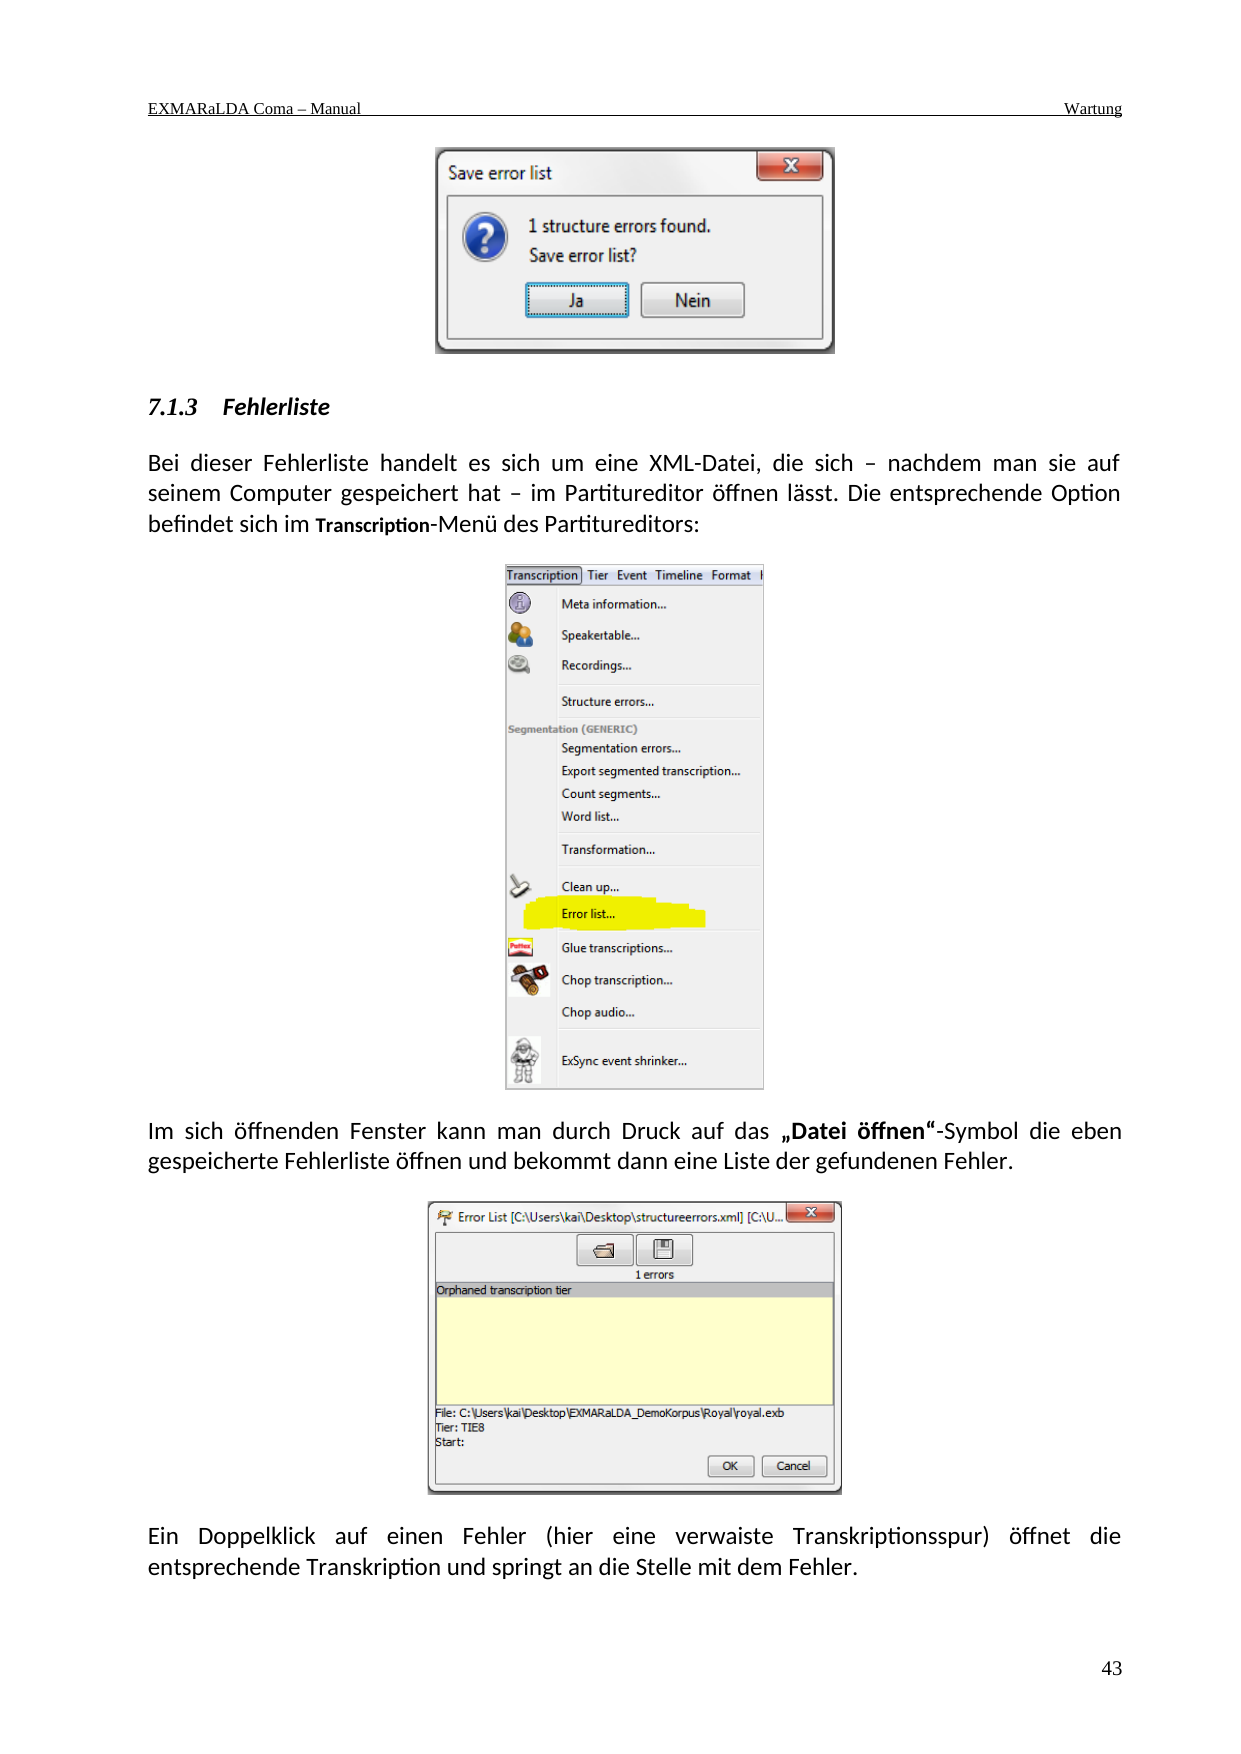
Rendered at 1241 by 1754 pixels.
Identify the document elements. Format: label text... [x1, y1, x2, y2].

picture [507, 565, 763, 1088]
text Im sich öffnenden Fenster kann man durch Druck auf das „Datei öffnen“-Symbol die eben gespeicherte Fehlerliste öffnen und bekommt dann eine Liste der gefundenen Fehler. [148, 1115, 1122, 1176]
picture [435, 147, 835, 354]
text Ein Doppelklick auf einen Fehler (hier eine verwaiste Transkriptionsspur) öffnet die entsprechende Transkription und springt an die Stelle mit dem Fehler. [148, 1520, 1122, 1581]
subtitle Fehlerliste [148, 391, 1122, 422]
text Bei dieser Fehlerliste handelt es sich um eine XML-Datei, die sich – nachdem man sie auf seinem Computer gespeichert hat – im Partitureditor öffnen lässt. Die entsprechende Option befindet sich im Transcription-Menü des Partitureditors: [148, 447, 1122, 538]
picture [427, 1201, 842, 1495]
